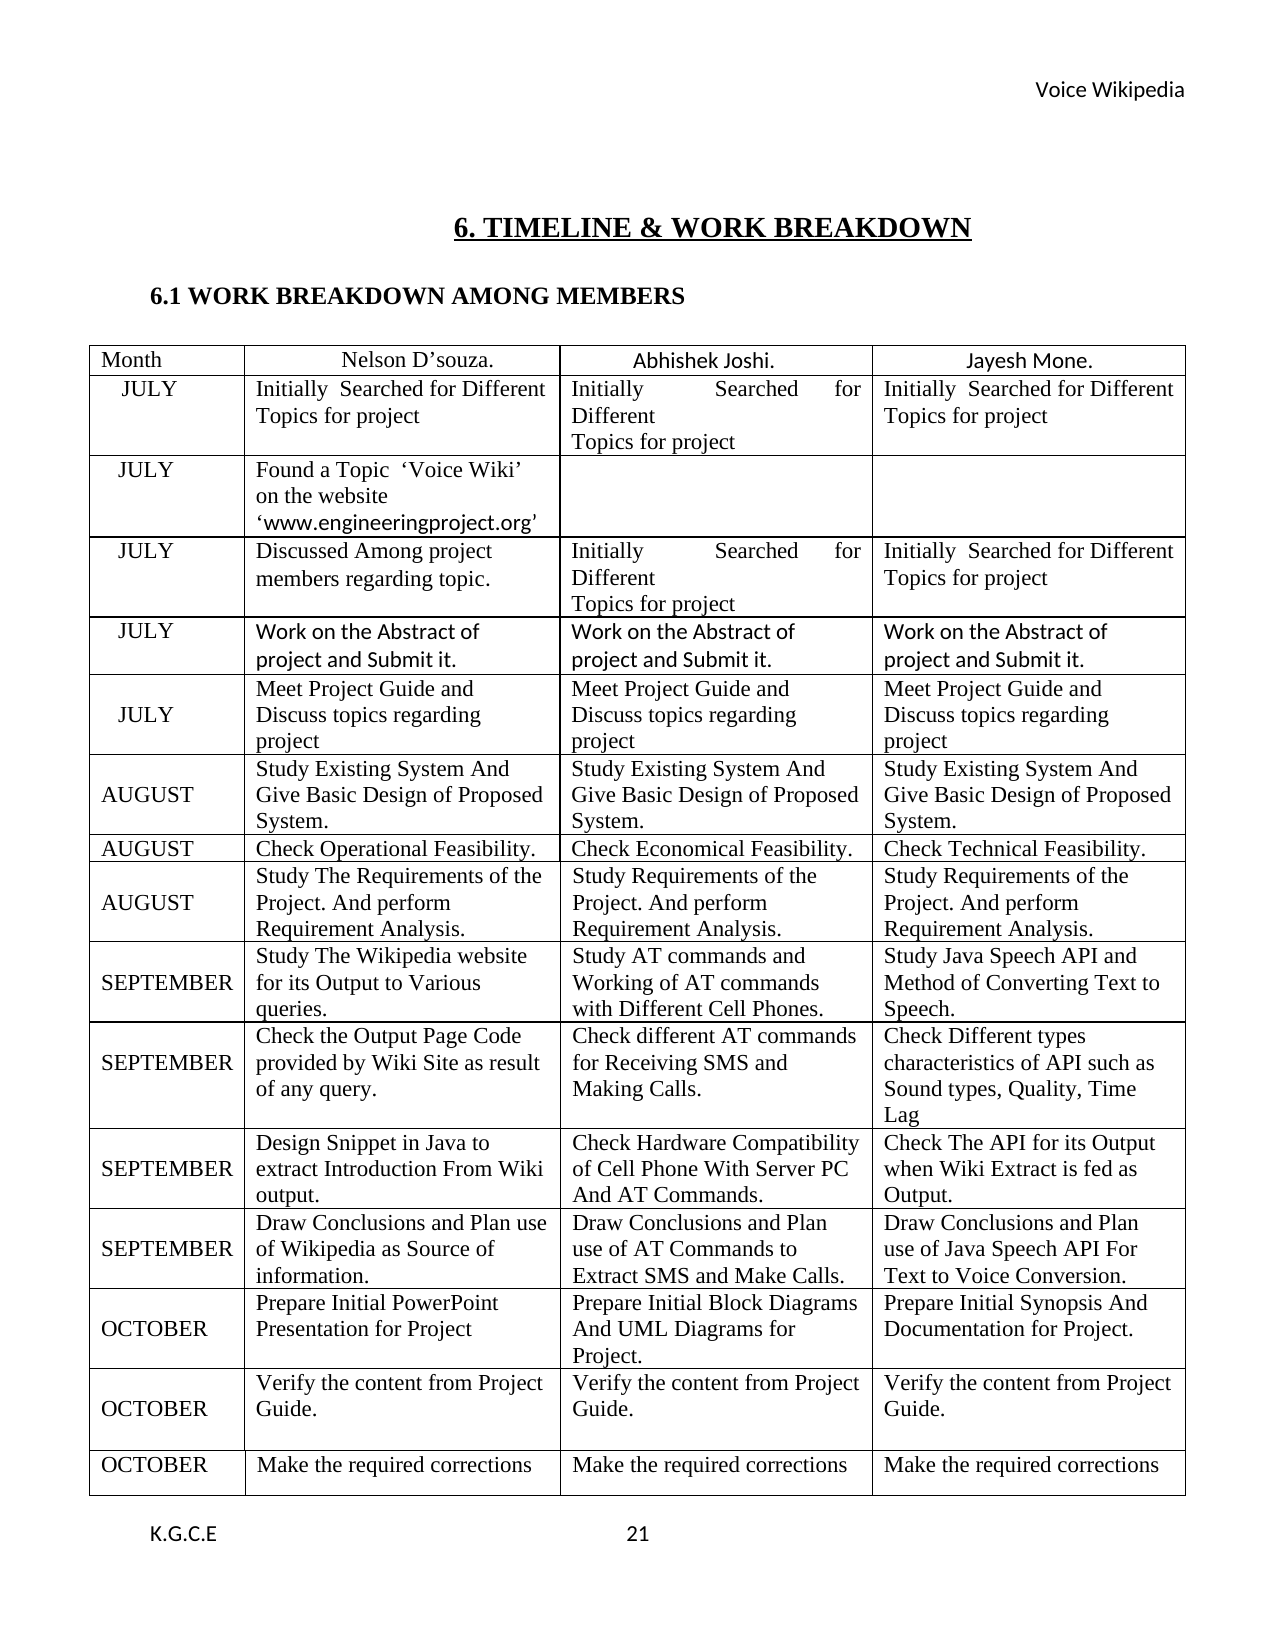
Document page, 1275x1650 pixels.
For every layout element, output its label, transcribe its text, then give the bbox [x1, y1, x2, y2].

table_cell Study Requirements of the Project. And perform Requirement Analysis. [873, 862, 1185, 941]
table_cell Meet Project Guide and Discuss topics regarding project [873, 675, 1185, 754]
table_cell Draw Conclusions and Plan use of Wikipedia as Source of information. [245, 1209, 560, 1288]
table_cell Study AT commands and Working of AT commands with Different Cell Phones. [561, 942, 872, 1021]
table_cell JULY [90, 376, 244, 454]
table_cell Design Snippet in Java to extract Introduction From Wiki output. [245, 1129, 560, 1208]
list 6. TIMELINE & WORK BREAKDOWN [300, 210, 1125, 244]
table_cell Check Operational Feasibility. [245, 835, 559, 861]
table_cell [873, 456, 1185, 536]
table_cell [561, 1451, 872, 1495]
table_cell Verify the content from Project Guide. [561, 1369, 872, 1450]
table_cell Study The Requirements of the Project. And perform Requirement Analysis. [245, 862, 560, 941]
table_cell Check Economical Feasibility. [561, 835, 872, 861]
table_cell Study Existing System And Give Basic Design of Proposed System. [873, 755, 1185, 834]
table_cell Check Technical Feasibility. [873, 835, 1185, 861]
table_cell Prepare Initial PowerPoint Presentation for Project [245, 1289, 560, 1368]
table_cell Prepare Initial Synopsis And Documentation for Project. [873, 1289, 1185, 1368]
table_cell Draw Conclusions and Plan use of AT Commands to Extract SMS and Make Calls. [561, 1209, 872, 1288]
table_cell Check The API for its Output when Wiki Extract is fed as Output. [873, 1129, 1185, 1208]
table_cell JULY [90, 618, 244, 673]
table_header Month [90, 346, 244, 374]
table_cell [561, 456, 872, 536]
table_cell Check Hardware Compatibility of Cell Phone With Server PC And AT Commands. [561, 1129, 872, 1208]
table_cell Draw Conclusions and Plan use of Java Speech API For Text to Voice Conversion. [873, 1209, 1185, 1288]
table_header Abhishek Joshi. [561, 346, 872, 374]
table_cell SEPTEMBER [90, 1129, 244, 1208]
table_header Nelson D’souza. [245, 346, 559, 374]
table_cell Verify the content from Project Guide. [873, 1369, 1185, 1450]
table_cell Prepare Initial Block Diagrams And UML Diagrams for Project. [561, 1289, 872, 1368]
table_cell SEPTEMBER [90, 1209, 244, 1288]
table_cell Initially Searched for Different Topics for project [245, 376, 559, 454]
table_cell Work on the Abstract of project and Submit it. [561, 618, 872, 673]
table_cell Study Java Speech API and Method of Converting Text to Speech. [873, 942, 1185, 1021]
table_cell OCTOBER [90, 1369, 244, 1450]
table_cell Study The Wikipedia website for its Output to Various queries. [245, 942, 560, 1021]
table_cell AUGUST [90, 755, 244, 834]
table_cell AUGUST [90, 835, 244, 861]
table_cell Study Requirements of the Project. And perform Requirement Analysis. [561, 862, 872, 941]
table_cell Study Existing System And Give Basic Design of Proposed System. [561, 755, 872, 834]
table_cell Verify the content from Project Guide. [245, 1369, 560, 1450]
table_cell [873, 1451, 1185, 1495]
table_cell AUGUST [90, 862, 244, 941]
table_cell Check different AT commands for Receiving SMS and Making Calls. [561, 1023, 872, 1128]
table_cell OCTOBER [90, 1289, 244, 1368]
table_header Jayesh Mone. [873, 346, 1185, 374]
table_cell Study Existing System And Give Basic Design of Proposed System. [245, 755, 559, 834]
table_cell Meet Project Guide and Discuss topics regarding project [561, 675, 872, 754]
table_cell Initially Searched for Different Topics for project [873, 376, 1185, 454]
table_cell Work on the Abstract of project and Submit it. [245, 618, 559, 673]
table_cell Discussed Among project members regarding topic. [245, 538, 559, 616]
table_cell JULY [90, 538, 244, 616]
table_cell OCTOBER [90, 1451, 245, 1495]
text 6.1 WORK BREAKDOWN AMONG MEMBERS [150, 281, 1125, 310]
table_cell JULY [90, 675, 244, 754]
table_cell Found a Topic ‘Voice Wiki’ on the website ‘www.engineeringproject.org’ [245, 456, 559, 536]
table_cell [246, 1451, 560, 1495]
table_cell Work on the Abstract of project and Submit it. [873, 618, 1185, 673]
table_cell Initially Searched for Different Topics for project [873, 538, 1185, 616]
table_cell Check Different types characteristics of API such as Sound types, Quality, Time Lag [873, 1023, 1185, 1128]
table_cell Initially Searched for Different Topics for project [561, 376, 872, 454]
table_cell JULY [90, 456, 244, 536]
table_cell SEPTEMBER [90, 942, 244, 1021]
table_cell Check the Output Page Code provided by Wiki Site as result of any query. [245, 1023, 560, 1128]
table_cell Initially Searched for Different Topics for project [561, 538, 872, 616]
table_cell SEPTEMBER [90, 1023, 244, 1128]
table_cell Meet Project Guide and Discuss topics regarding project [245, 675, 559, 754]
